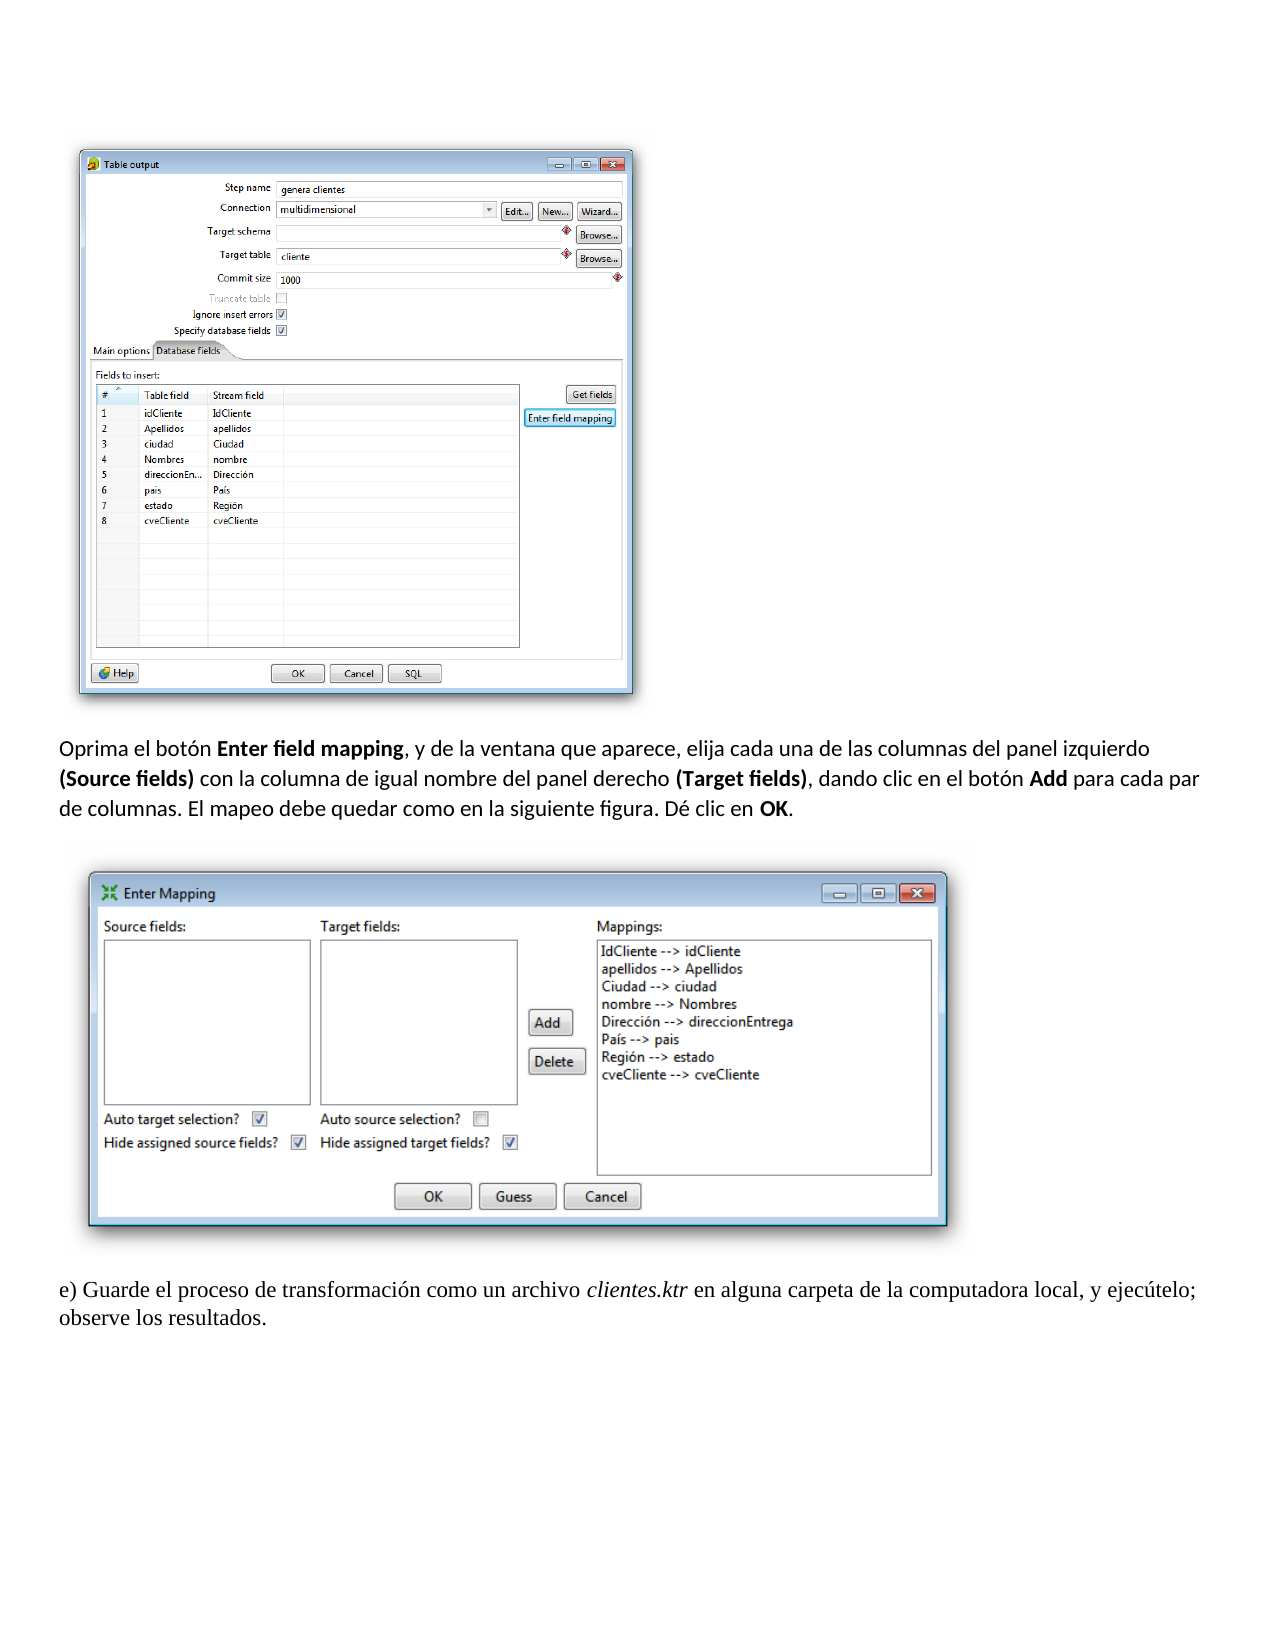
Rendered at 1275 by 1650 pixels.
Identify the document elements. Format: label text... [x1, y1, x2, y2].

picture [58, 128, 654, 715]
picture [58, 841, 978, 1257]
text e) Guarde el proceso de transformación como un archivo clientes.ktr en alguna carpeta de la computadora local, y ejecútelo; observe los resultados. [59, 1276, 1216, 1331]
text Oprima el botón Enter field mapping, y de la ventana que aparece, elija cada una de las columnas del panel izquierdo (Source fields) con la columna de igual nombre del panel derecho (Target fields), dando clic en el botón Add para cada par de columnas. El mapeo debe quedar como en la siguiente figura. Dé clic en OK. [59, 734, 1216, 822]
